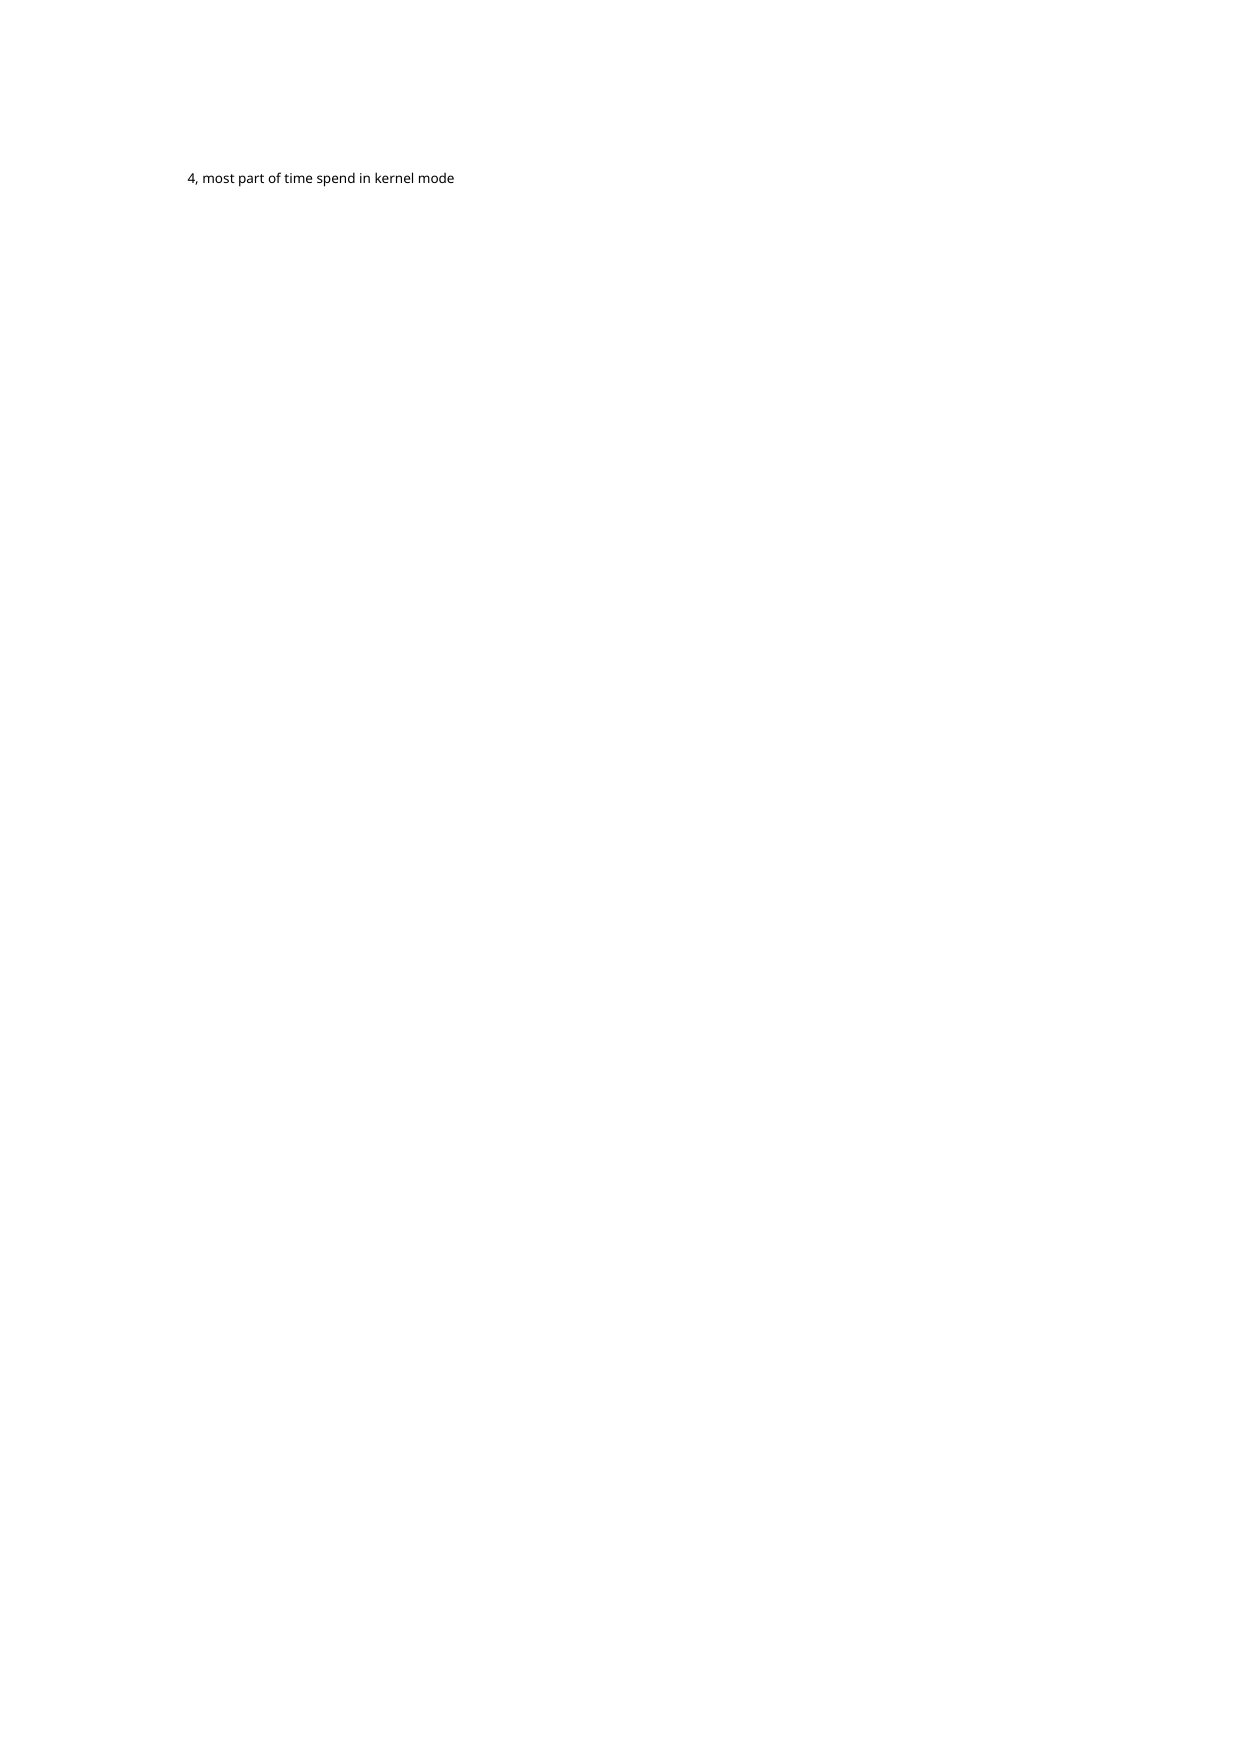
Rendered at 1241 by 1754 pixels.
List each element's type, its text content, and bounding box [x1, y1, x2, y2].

text 4, most part of time spend in kernel mode [187, 162, 862, 194]
